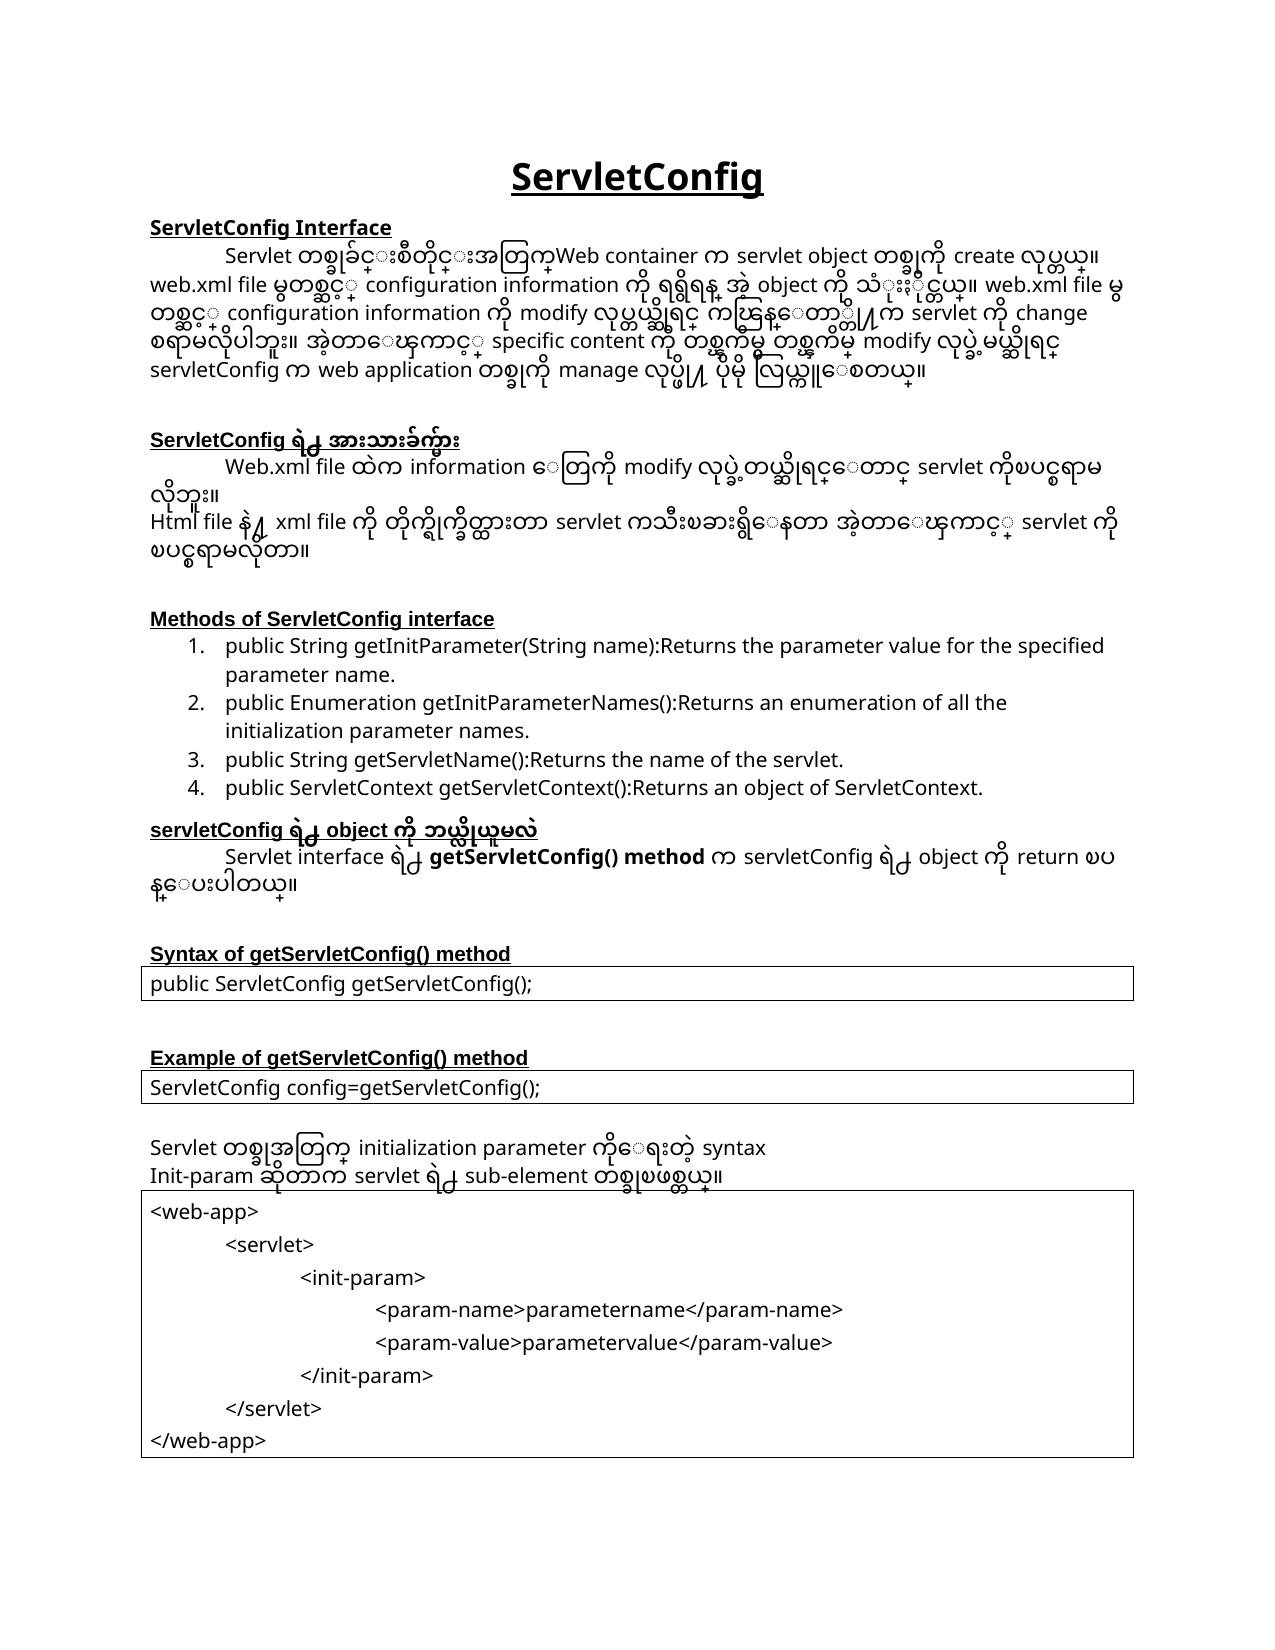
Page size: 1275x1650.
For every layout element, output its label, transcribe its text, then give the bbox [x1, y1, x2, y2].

text </init-param> [150, 1357, 1125, 1389]
text <param-value>parametervalue</param-value> [150, 1324, 1125, 1357]
subtitle ServletConfig Interface [150, 209, 1125, 241]
text <param-name>parametername</param-name> [150, 1291, 1125, 1324]
text public ServletConfig getServletConfig(); [142, 967, 1133, 1000]
subtitle Example of getServletConfig() method [150, 1037, 1125, 1069]
text Servlet တစ္ခုခ်င္းစီတိုင္းအတြက္Web container က servlet object တစ္ခုကို create လုပ္တယ္။web.xml file မွတစ္ဆင့္ configuration information ကို ရရွိရန္ အဲ့ object ကို သံုးႏိုင္တယ္။ web.xml file မွတစ္ဆင့္ configuration information ကို modify လုပ္တယ္ဆိုရင္ ကၽြန္ေတာ္တို႔က servlet ကို change စရာမလိုပါဘူး။ အဲ့တာေၾကာင့္ specific content ကို တစ္ၾကိမ္မွ တစ္ၾကိမ္ modify လုပ္ခဲ့မယ္ဆိုရင္ servletConfig က web application တစ္ခုကို manage လုပ္ဖို႔ ပိုမို လြယ္ကူေစတယ္။ [150, 241, 1125, 383]
text ServletConfig config=getServletConfig(); [142, 1071, 1133, 1103]
text Init-param ဆိုတာက servlet ရဲ႕ sub-element တစ္ခုၿဖစ္တယ္။ [150, 1161, 1125, 1189]
text Html file နဲ႔ xml file ကို တိုက္ရိုက္ခ်ိတ္ထားတာ servlet ကသီးၿခားရွိေနတာ အဲ့တာေၾကာင့္ servlet ကို ၿပင္စရာမလိုတာ။ [150, 507, 1125, 562]
text Servlet တစ္ခုအတြက္ initialization parameter ကိုေရးတဲ့ syntax [150, 1133, 297, 1161]
text Servlet interface ရဲ႕ getServletConfig() method က servletConfig ရဲ႕ object ကို return ၿပန္ေပးပါတယ္။ [150, 842, 1125, 897]
subtitle ServletConfig ရဲ႕ အားသားခ်က္မ်ား [150, 420, 1125, 452]
list public String getInitParameter(String name):Returns the parameter value for the specified parameter name. [187, 631, 1125, 688]
text ServletConfig [150, 150, 1125, 201]
list public ServletContext getServletContext():Returns an object of ServletContext. [187, 773, 1125, 802]
text Servlet တစ္ခုအတြက္ initialization parameter ကိုေရးတဲ့ syntax [298, 1133, 1125, 1161]
text Web.xml file ထဲက information ေတြကို modify လုပ္ခဲ့တယ္ဆိုရင္ေတာင္ servlet ကိုၿပင္စရာမလိုဘူး။ [150, 452, 1125, 507]
subtitle Syntax of getServletConfig() method [150, 933, 1125, 966]
list public String getServletName():Returns the name of the servlet. [187, 745, 1125, 773]
text <init-param> [150, 1258, 1125, 1291]
text </servlet> [150, 1389, 1125, 1419]
text </web-app> [142, 1419, 1133, 1457]
text <servlet> [150, 1225, 1125, 1258]
list public Enumeration getInitParameterNames():Returns an enumeration of all the initialization parameter names. [187, 688, 1125, 745]
subtitle servletConfig ရဲ႕ object ကို ဘယ္လိုယူမလဲ [150, 810, 1125, 842]
text <web-app> [142, 1191, 1133, 1225]
subtitle Methods of ServletConfig interface [150, 599, 1125, 631]
